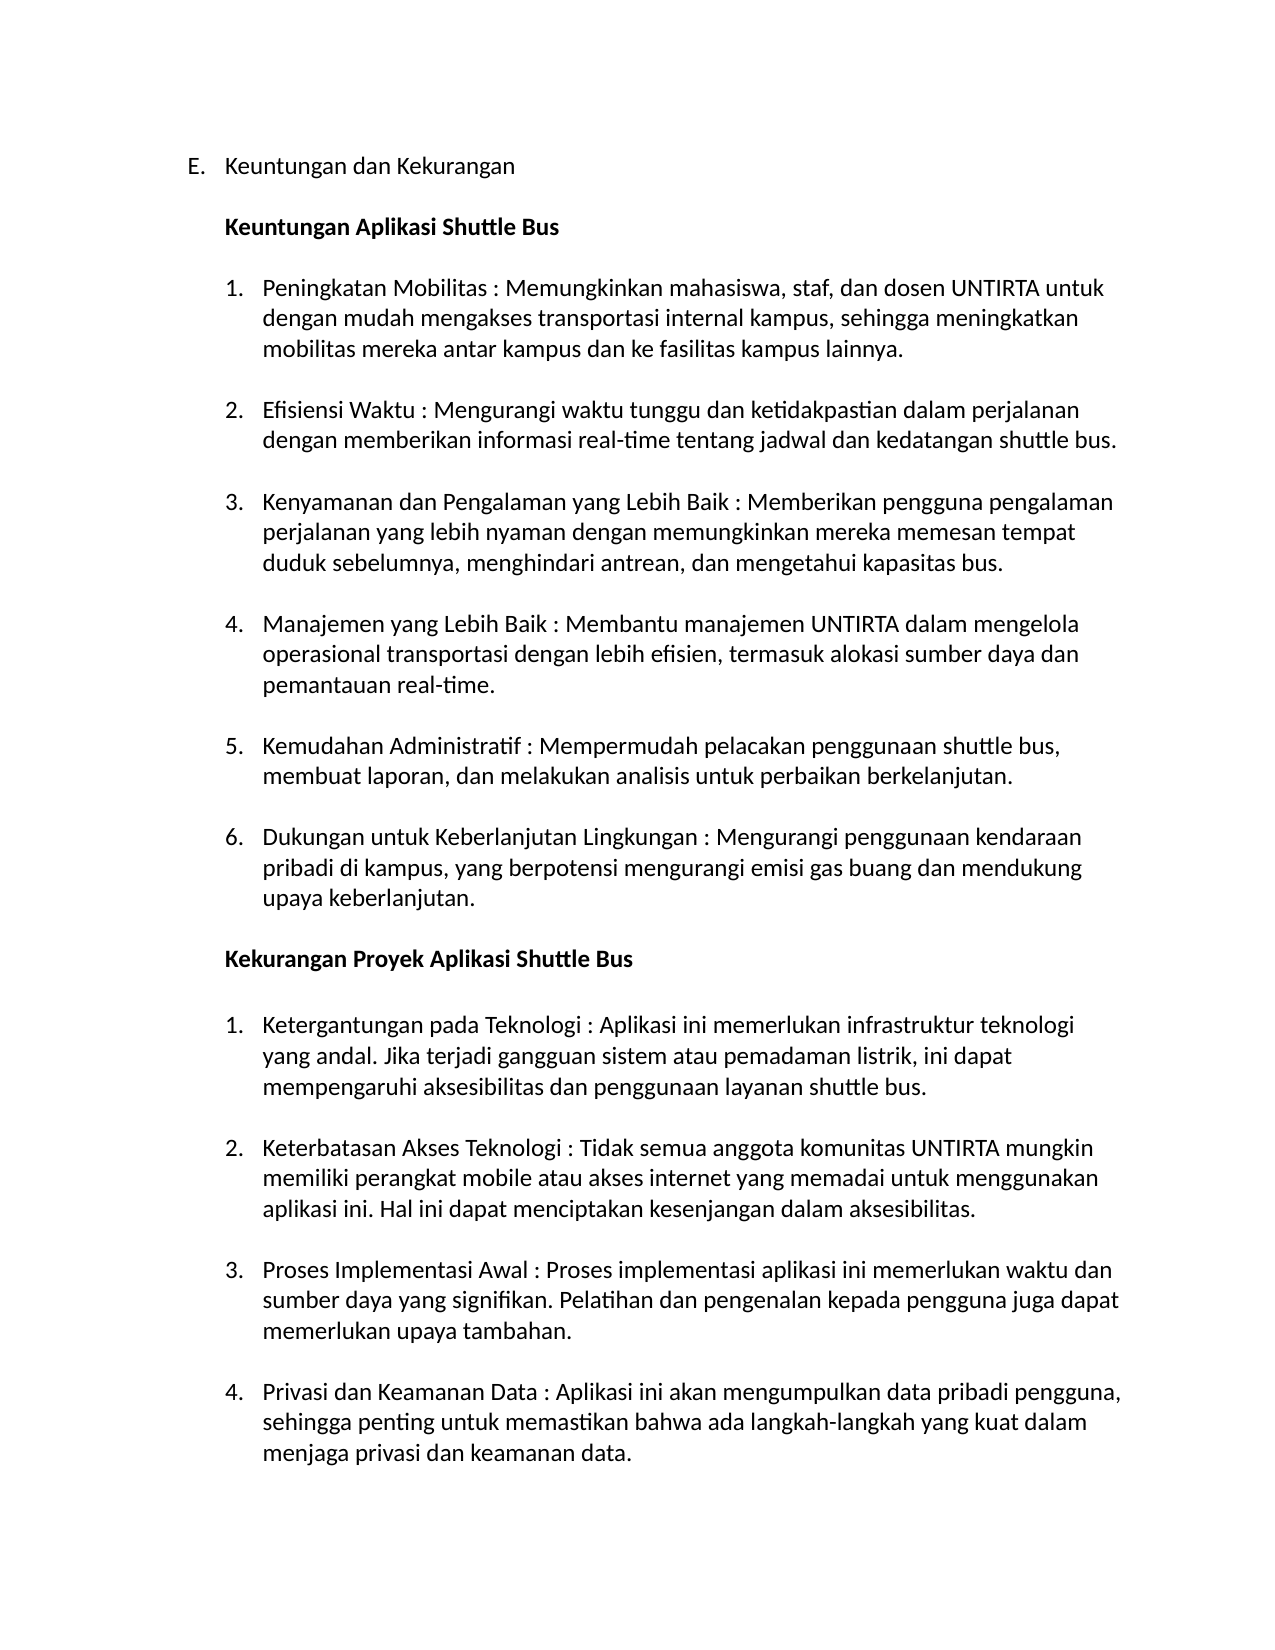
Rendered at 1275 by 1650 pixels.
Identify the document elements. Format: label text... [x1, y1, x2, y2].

list Proses Implementasi Awal : Proses implementasi aplikasi ini memerlukan waktu dan sumber daya yang signifikan. Pelatihan dan pengenalan kepada pengguna juga dapat memerlukan upaya tambahan. [225, 1254, 1125, 1345]
list Kenyamanan dan Pengalaman yang Lebih Baik : Memberikan pengguna pengalaman perjalanan yang lebih nyaman dengan memungkinkan mereka memesan tempat duduk sebelumnya, menghindari antrean, dan mengetahui kapasitas bus. [225, 486, 1125, 577]
list Kekurangan Proyek Aplikasi Shuttle Bus [225, 943, 1125, 974]
list Keuntungan Aplikasi Shuttle Bus [225, 211, 1125, 242]
list Manajemen yang Lebih Baik : Membantu manajemen UNTIRTA dalam mengelola operasional transportasi dengan lebih efisien, termasuk alokasi sumber daya dan pemantauan real-time. [225, 608, 1125, 699]
list Peningkatan Mobilitas : Memungkinkan mahasiswa, staf, dan dosen UNTIRTA untuk dengan mudah mengakses transportasi internal kampus, sehingga meningkatkan mobilitas mereka antar kampus dan ke fasilitas kampus lainnya. [225, 272, 1125, 364]
list Ketergantungan pada Teknologi : Aplikasi ini memerlukan infrastruktur teknologi yang andal. Jika terjadi gangguan sistem atau pemadaman listrik, ini dapat mempengaruhi aksesibilitas dan penggunaan layanan shuttle bus. [225, 1010, 1125, 1101]
list Keterbatasan Akses Teknologi : Tidak semua anggota komunitas UNTIRTA mungkin memiliki perangkat mobile atau akses internet yang memadai untuk menggunakan aplikasi ini. Hal ini dapat menciptakan kesenjangan dalam aksesibilitas. [225, 1132, 1125, 1223]
list Efisiensi Waktu : Mengurangi waktu tunggu dan ketidakpastian dalam perjalanan dengan memberikan informasi real-time tentang jadwal dan kedatangan shuttle bus. [225, 394, 1125, 455]
list Privasi dan Keamanan Data : Aplikasi ini akan mengumpulkan data pribadi pengguna, sehingga penting untuk memastikan bahwa ada langkah-langkah yang kuat dalam menjaga privasi dan keamanan data. [225, 1376, 1125, 1467]
list Keuntungan dan Kekurangan [187, 150, 1125, 181]
list Kemudahan Administratif : Mempermudah pelacakan penggunaan shuttle bus, membuat laporan, dan melakukan analisis untuk perbaikan berkelanjutan. [225, 730, 1125, 791]
list Dukungan untuk Keberlanjutan Lingkungan : Mengurangi penggunaan kendaraan pribadi di kampus, yang berpotensi mengurangi emisi gas buang dan mendukung upaya keberlanjutan. [225, 821, 1125, 913]
